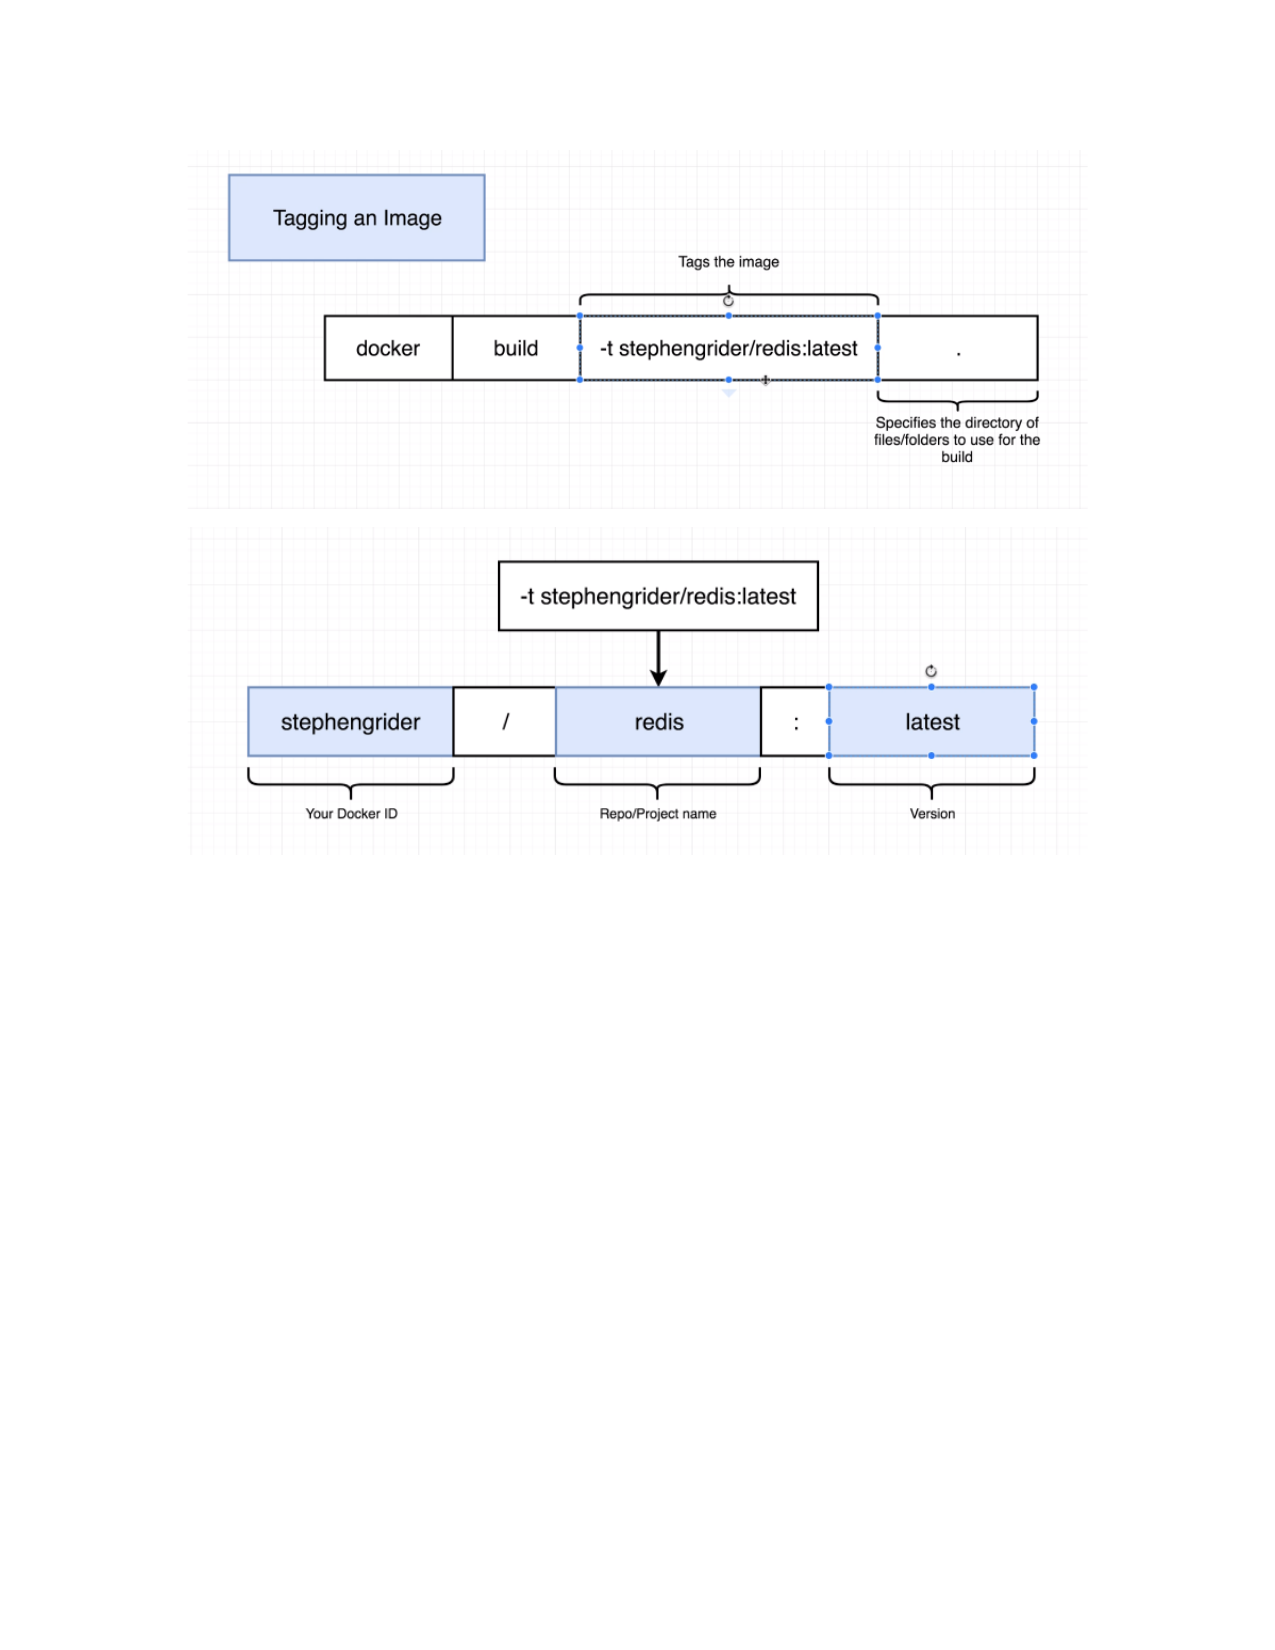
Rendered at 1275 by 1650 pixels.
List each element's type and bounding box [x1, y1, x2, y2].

picture [187, 527, 1088, 855]
picture [187, 150, 1088, 509]
